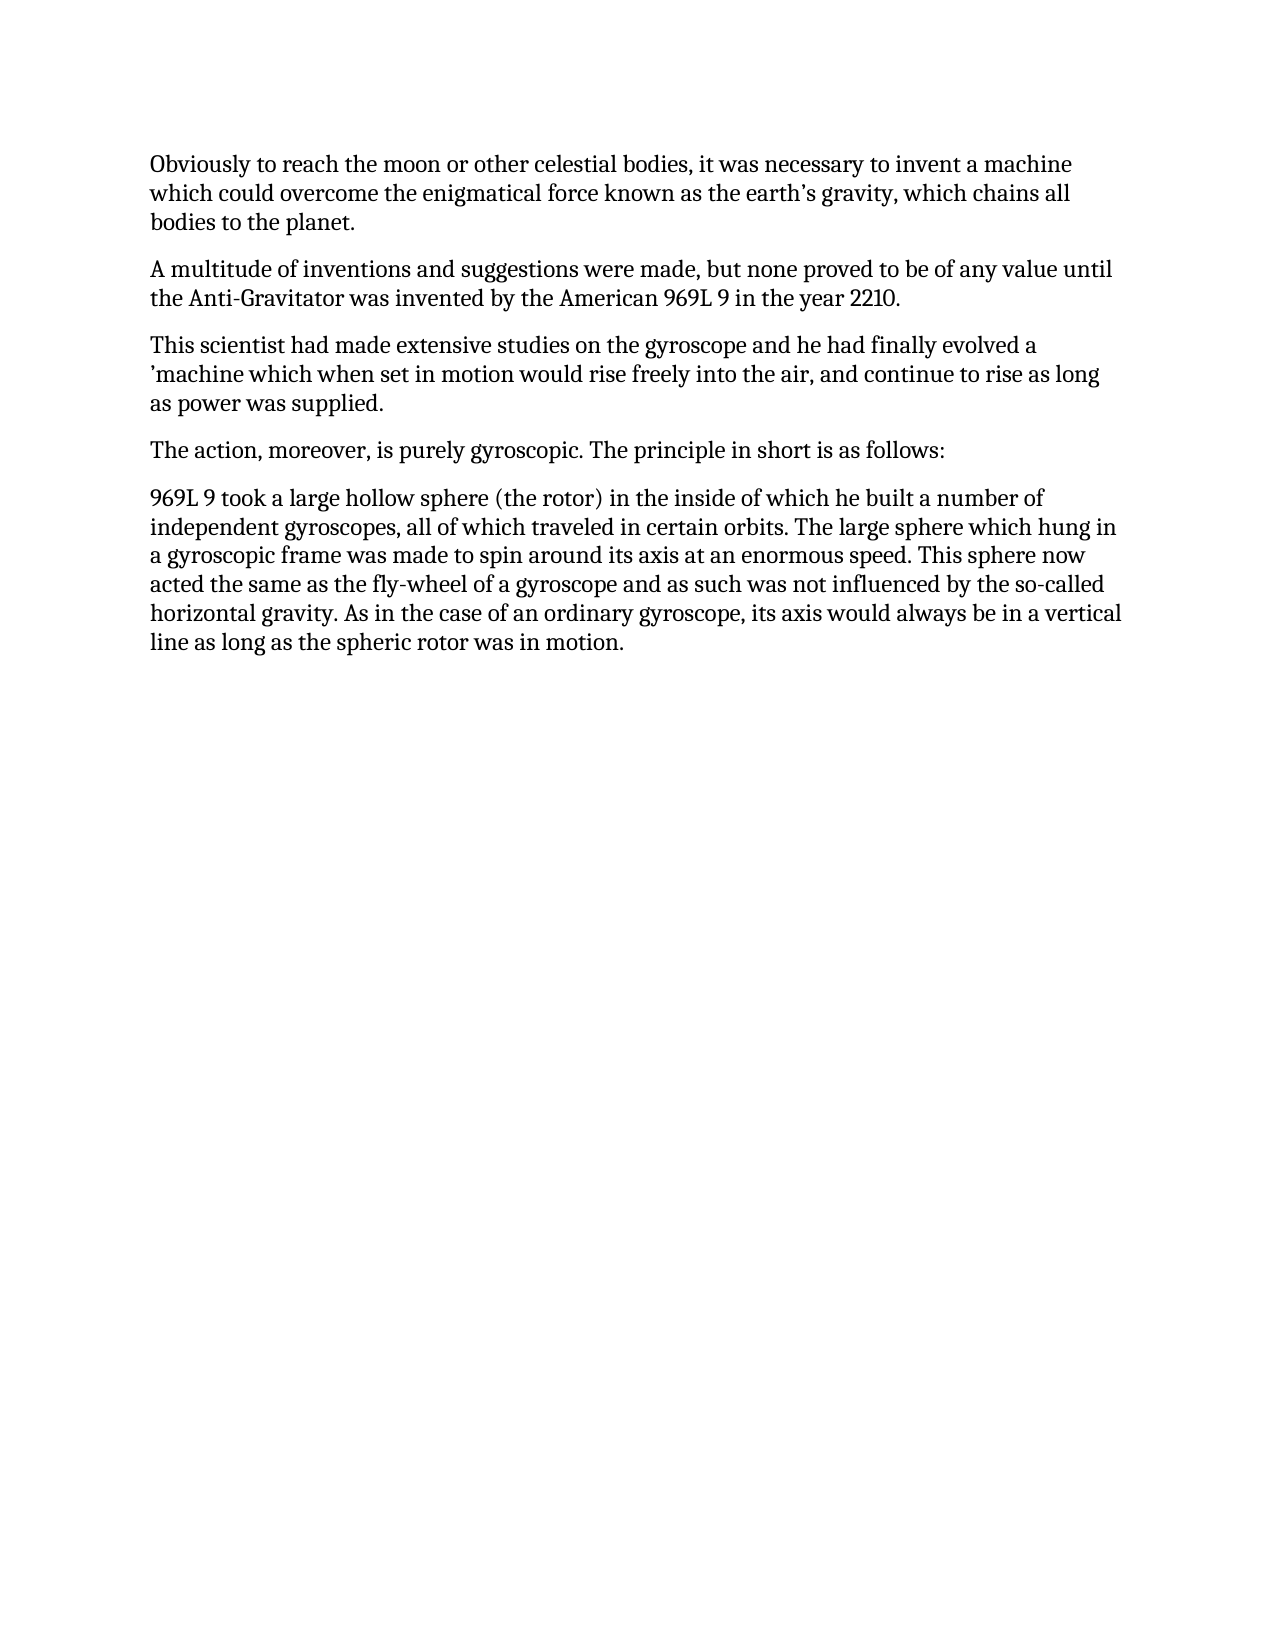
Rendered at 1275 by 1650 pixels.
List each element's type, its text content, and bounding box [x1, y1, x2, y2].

text 969L 9 took a large hollow sphere (the rotor) in the inside of which he built a number of independent gyroscopes, all of which traveled in certain orbits. The large sphere which hung in a gyroscopic frame was made to spin around its axis at an enormous speed. This sphere now acted the same as the fly-wheel of a gyroscope and as such was not influenced by the so-called horizontal gravity. As in the case of an ordinary gyroscope, its axis would always be in a vertical line as long as the spheric rotor was in motion. [150, 484, 1125, 656]
text This scientist had made extensive studies on the gyroscope and he had finally evolved a ’machine which when set in motion would rise freely into the air, and continue to rise as long as power was supplied. [150, 331, 1125, 417]
text The action, moreover, is purely gyroscopic. The principle in short is as follows: [150, 436, 1125, 465]
text A multitude of inventions and suggestions were made, but none proved to be of any value until the Anti-Gravitator was invented by the American 969L 9 in the year 2210. [150, 255, 1125, 312]
text Obviously to reach the moon or other celestial bodies, it was necessary to invent a machine which could overcome the enigmatical force known as the earth’s gravity, which chains all bodies to the planet. [150, 150, 1125, 236]
